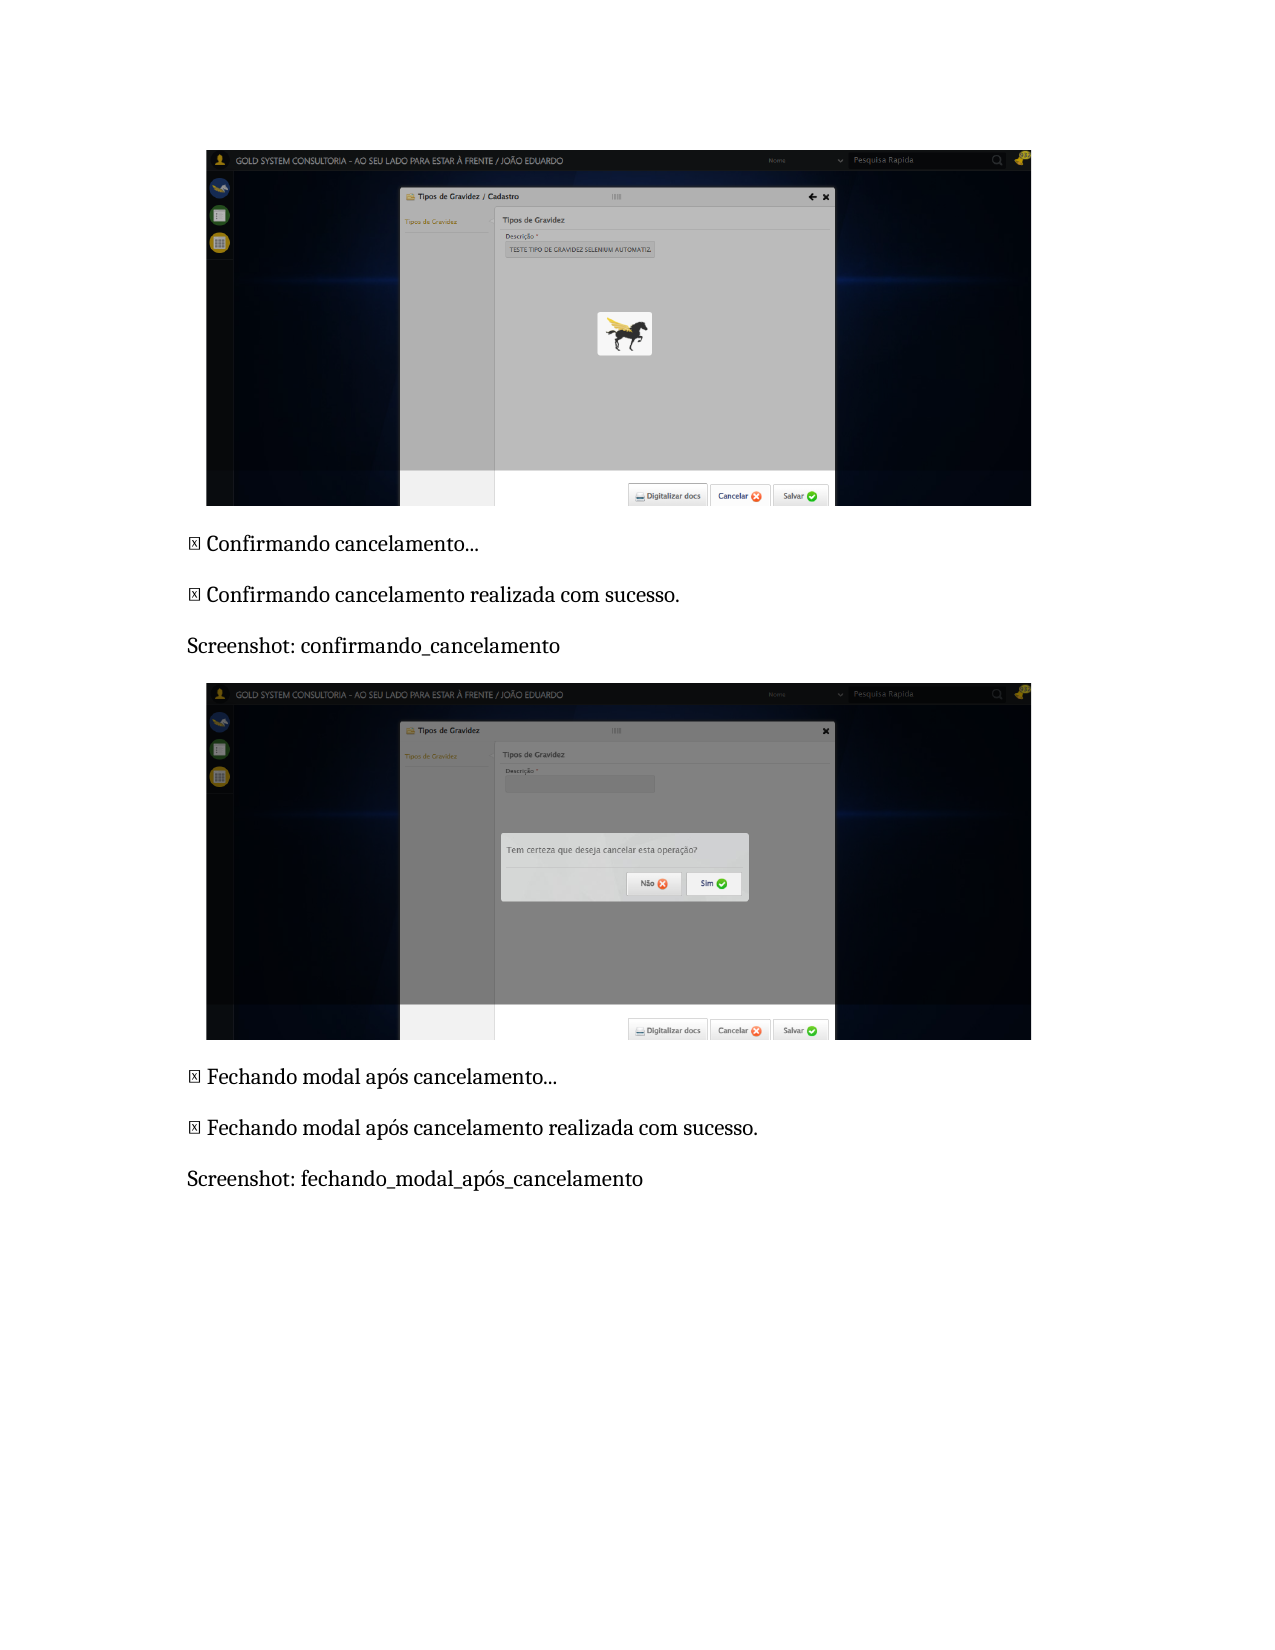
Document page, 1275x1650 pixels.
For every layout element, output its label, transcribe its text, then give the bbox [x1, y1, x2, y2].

text Screenshot: fechando_modal_após_cancelamento [187, 1166, 1087, 1192]
picture [206, 150, 1032, 506]
text 🔄 Confirmando cancelamento... [187, 530, 1087, 557]
picture [206, 683, 1032, 1040]
text 🔄 Fechando modal após cancelamento... [187, 1064, 1087, 1090]
text ✅ Confirmando cancelamento realizada com sucesso. [187, 581, 1087, 608]
text Screenshot: confirmando_cancelamento [187, 632, 1087, 659]
text ✅ Fechando modal após cancelamento realizada com sucesso. [187, 1115, 1087, 1141]
